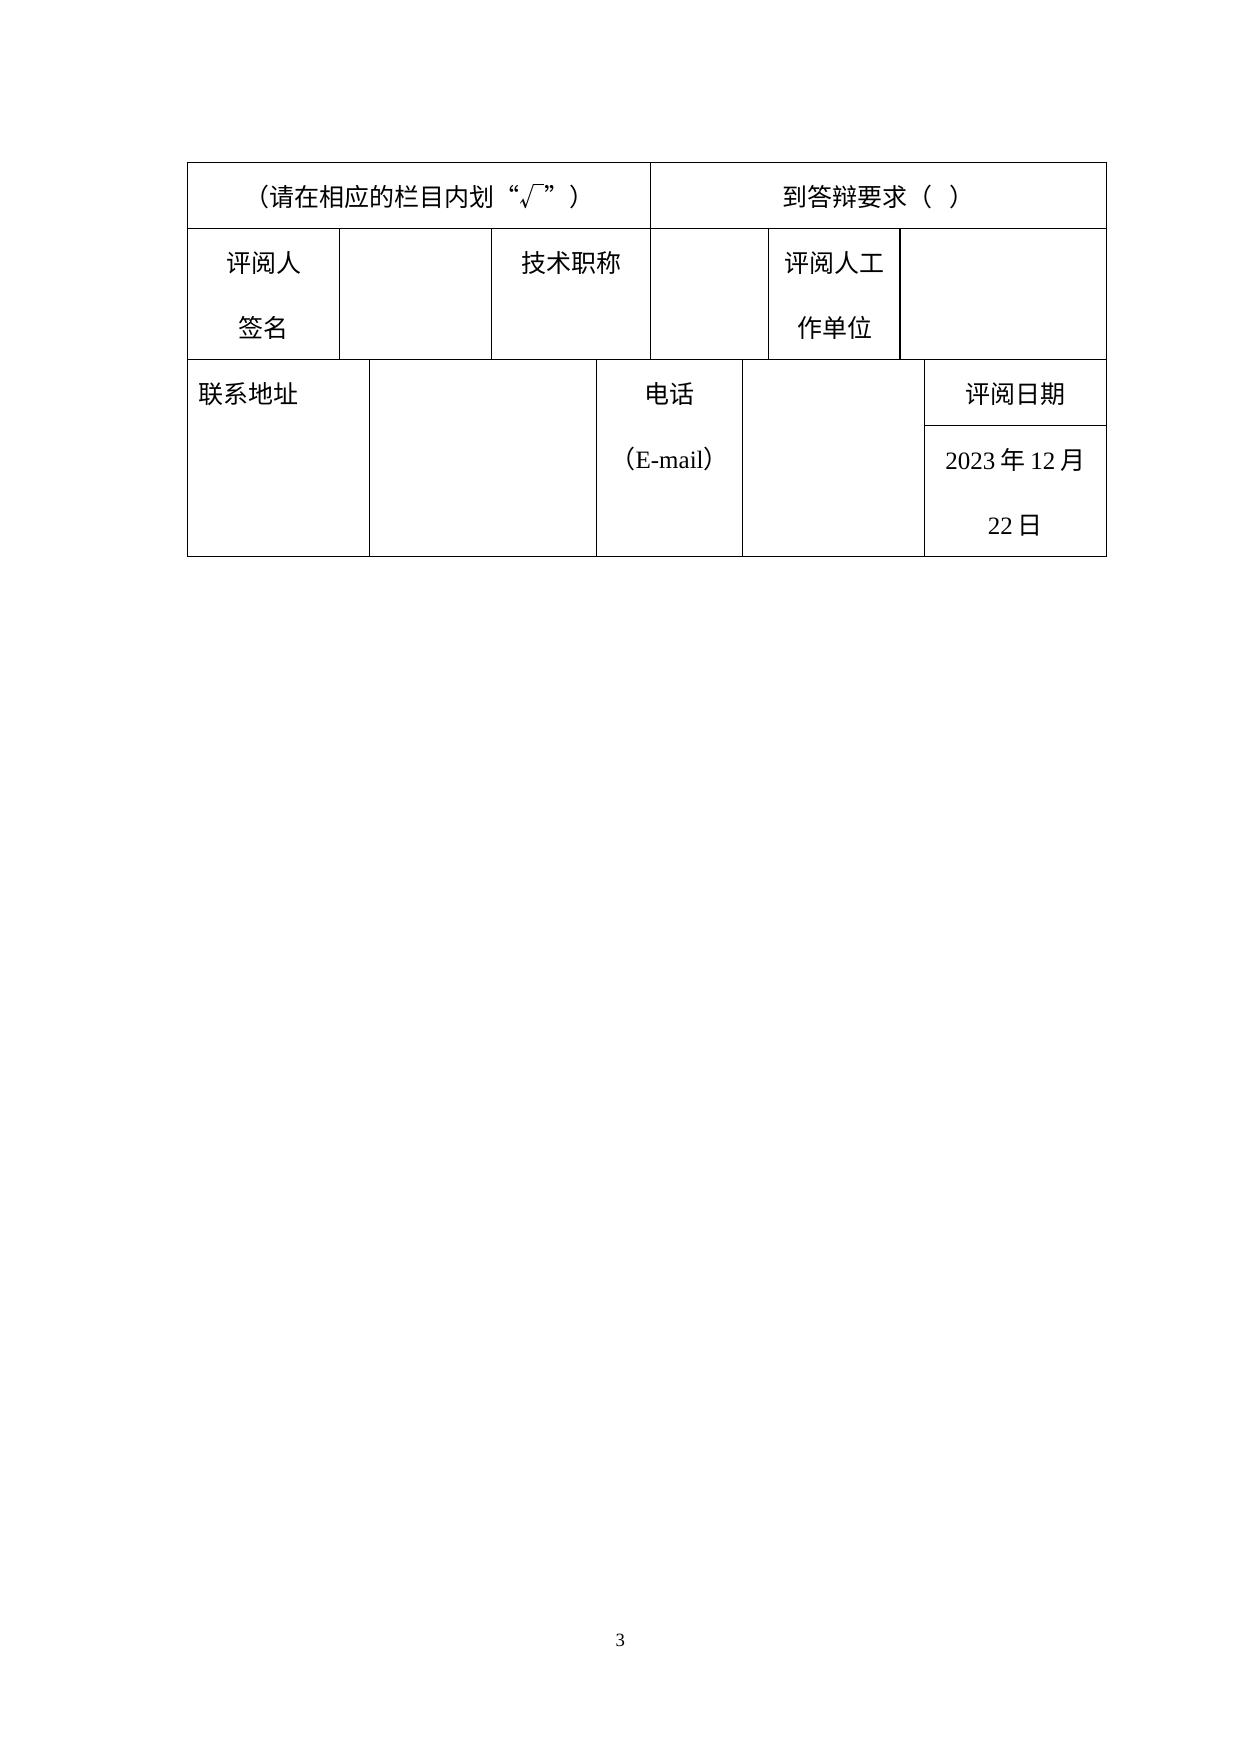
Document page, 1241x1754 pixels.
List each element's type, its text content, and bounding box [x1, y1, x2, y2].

table_cell [651, 229, 768, 359]
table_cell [651, 163, 1106, 228]
table_cell [743, 360, 924, 556]
table_cell 2023年12月22日 [925, 426, 1106, 556]
table_cell 评阅人 签名 [188, 229, 339, 359]
table_cell [370, 360, 596, 556]
table_cell 技术职称 [492, 229, 650, 359]
table_cell [901, 229, 1106, 359]
table_cell 联系地址 [188, 360, 369, 556]
table_cell [340, 229, 491, 359]
table_cell 评阅人工作单位 [769, 229, 899, 359]
table_cell 评阅日期 [925, 360, 1106, 425]
table_cell 电话 （E-mail） [597, 360, 742, 556]
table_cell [188, 163, 650, 228]
